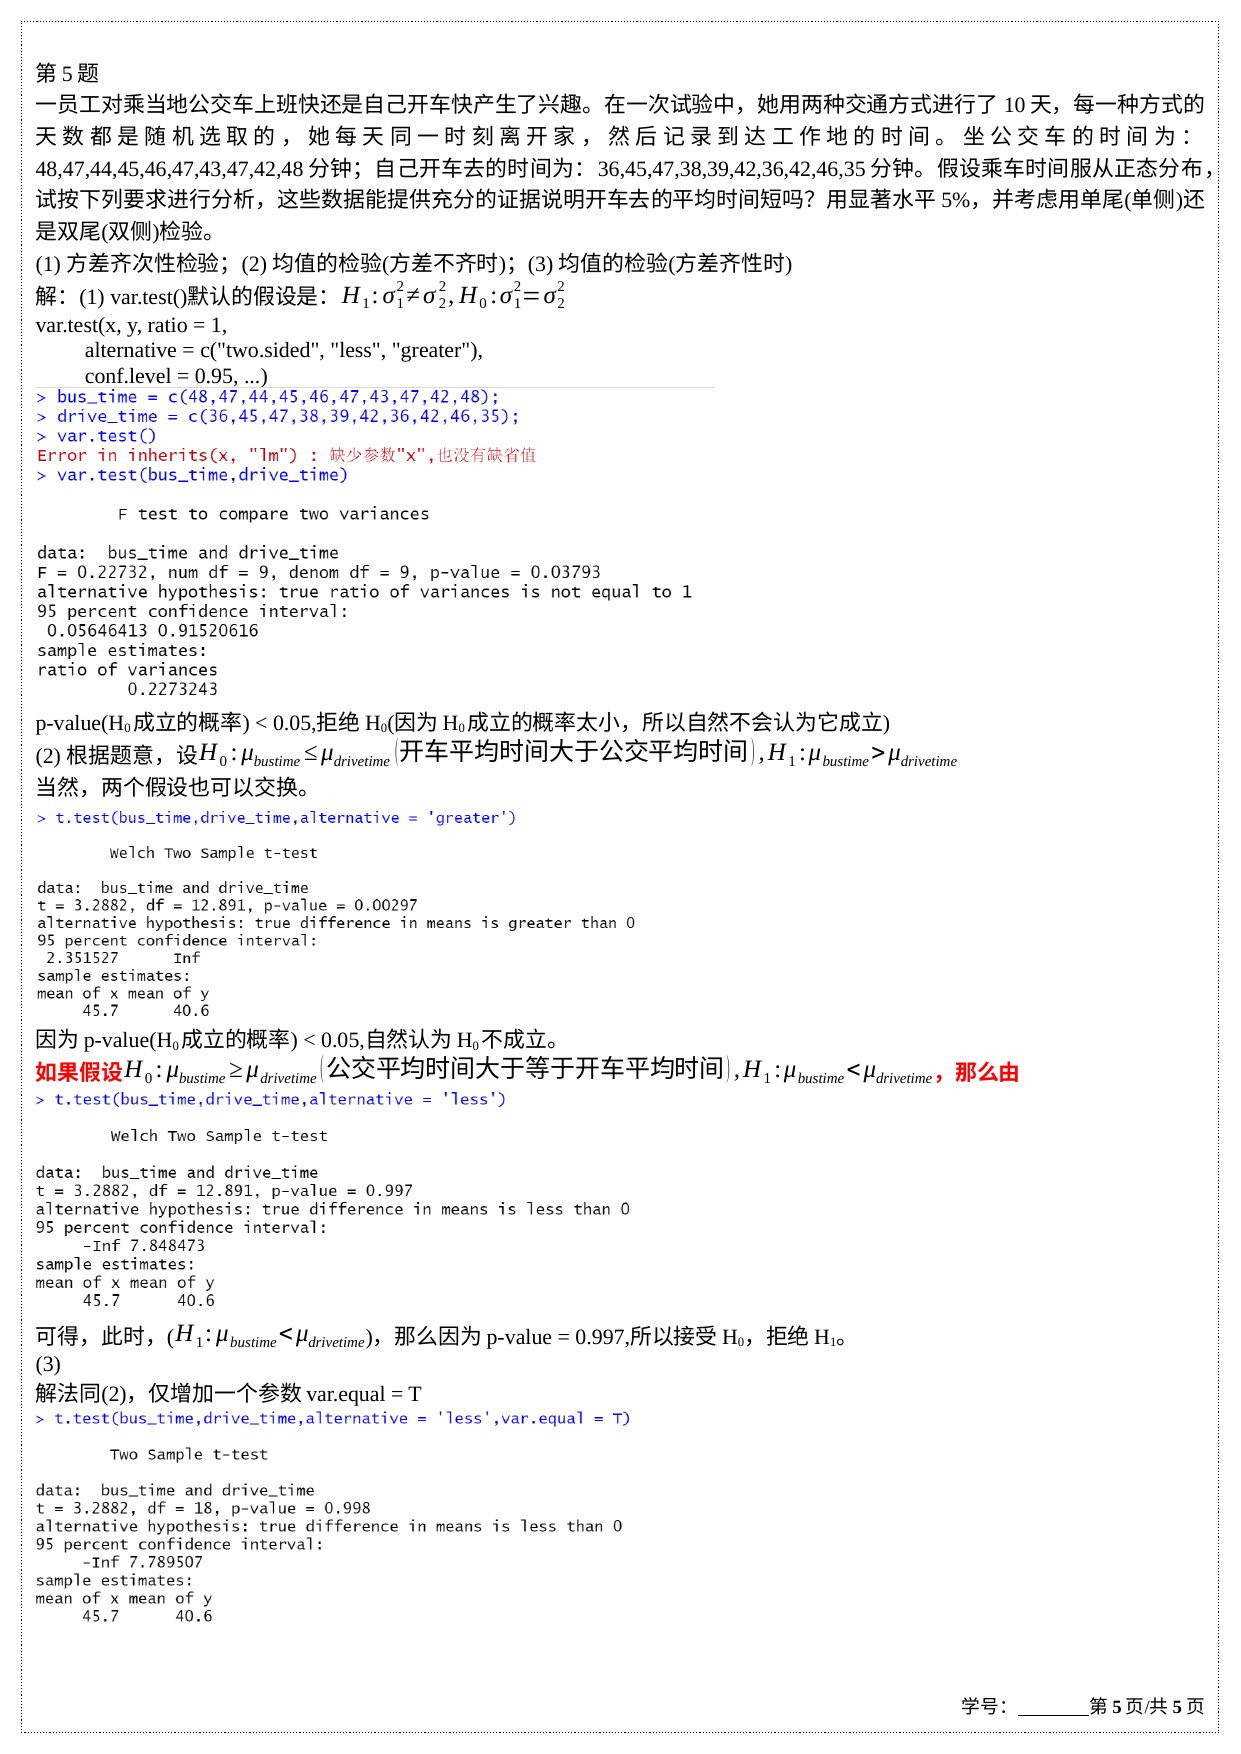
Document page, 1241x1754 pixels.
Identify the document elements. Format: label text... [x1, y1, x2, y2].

text alternative = c("two.sided", "less", "greater"), [35, 337, 1205, 363]
picture [35, 1087, 637, 1320]
picture [35, 801, 652, 1023]
text 当然，两个假设也可以交换。 [35, 770, 1205, 802]
text 可得，此时，()，那么因为p-value = 0.997,所以接受H0，拒绝H1。 [35, 1319, 1205, 1351]
text 解：(1) var.test()默认的假设是： [35, 277, 1205, 312]
text 第5题 [35, 56, 1205, 87]
text 一员工对乘当地公交车上班快还是自己开车快产生了兴趣。在一次试验中，她用两种交通方式进行了10天，每一种方式的天数都是随机选取的，她每天同一时刻离开家，然后记录到达工作地的时间。坐公交车的时间为：48,47,44,45,46,47,43,47,42,48分钟；自己开车去的时间为：36,45,47,38,39,42,36,42,46,35分钟。假设乘车时间服从正态分布，试按下列要求进行分析，这些数据能提供充分的证据说明开车去的平均时间短吗？用显著水平5%，并考虑用单尾(单侧)还是双尾(双侧)检验。 [35, 87, 1205, 246]
text p-value(H0成立的概率) < 0.05,拒绝H0(因为H0成立的概率太小，所以自然不会认为它成立) [35, 705, 1205, 737]
text 如果假设，那么由 [35, 1054, 1205, 1087]
picture [35, 387, 715, 706]
text var.test(x, y, ratio = 1, [35, 312, 1205, 337]
text conf.level = 0.95, ...) [35, 363, 1205, 388]
text 解法同(2)，仅增加一个参数var.equal = T [35, 1376, 1205, 1408]
text (3) [35, 1351, 1205, 1376]
picture [35, 1407, 646, 1634]
text 因为p-value(H0成立的概率) < 0.05,自然认为H0不成立。 [35, 1022, 1205, 1054]
text (2) 根据题意，设 [35, 737, 1205, 770]
text (1) 方差齐次性检验；(2) 均值的检验(方差不齐时)；(3) 均值的检验(方差齐性时) [35, 246, 1205, 277]
